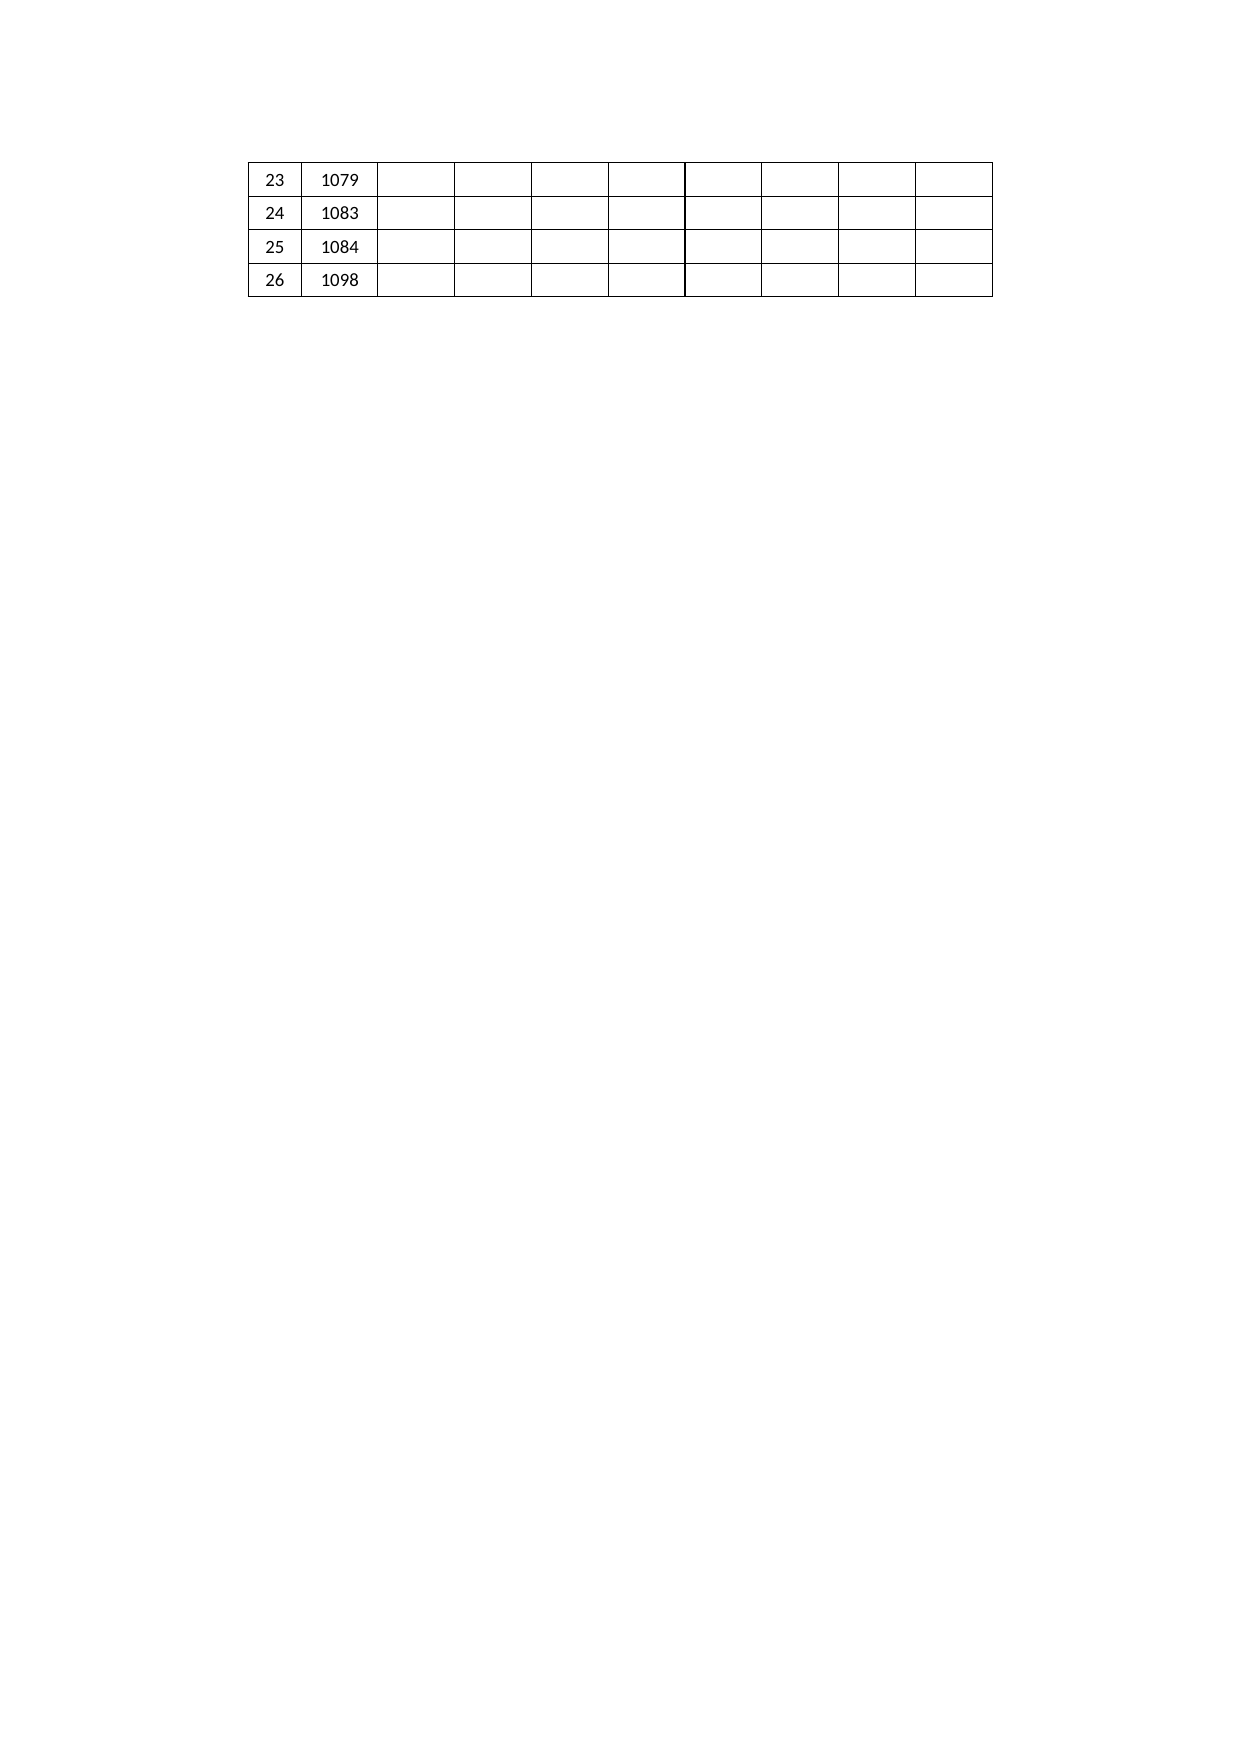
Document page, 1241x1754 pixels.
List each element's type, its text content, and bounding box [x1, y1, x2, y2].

table_cell [839, 264, 915, 296]
table_cell [532, 197, 608, 229]
table_cell [455, 230, 531, 263]
table_cell [455, 197, 531, 229]
table_cell [609, 163, 684, 196]
table_cell [916, 264, 992, 296]
table_cell [378, 163, 454, 196]
table_cell [686, 163, 761, 196]
table_cell 1084 [302, 230, 377, 263]
table_cell 1079 [302, 163, 377, 196]
table_cell [609, 264, 684, 296]
table_cell 26 [249, 264, 301, 296]
table_cell 1098 [302, 264, 377, 296]
table_cell [686, 264, 761, 296]
table_cell [455, 163, 531, 196]
table_cell [916, 197, 992, 229]
table_cell 25 [249, 230, 301, 263]
table_cell [916, 163, 992, 196]
table_cell [762, 163, 838, 196]
table_cell [916, 230, 992, 263]
table_cell [609, 197, 684, 229]
table_cell [378, 197, 454, 229]
table_cell 23 [249, 163, 301, 196]
table_cell [532, 230, 608, 263]
table_cell 24 [249, 197, 301, 229]
table_cell [532, 163, 608, 196]
table_cell [839, 197, 915, 229]
table_cell [609, 230, 684, 263]
table_cell [378, 230, 454, 263]
table_cell [686, 230, 761, 263]
table_cell [532, 264, 608, 296]
table_cell [762, 197, 838, 229]
table_cell [762, 230, 838, 263]
table_cell 1083 [302, 197, 377, 229]
table_cell [455, 264, 531, 296]
table_cell [839, 230, 915, 263]
table_cell [686, 197, 761, 229]
table_cell [762, 264, 838, 296]
table_cell [378, 264, 454, 296]
table_cell [839, 163, 915, 196]
